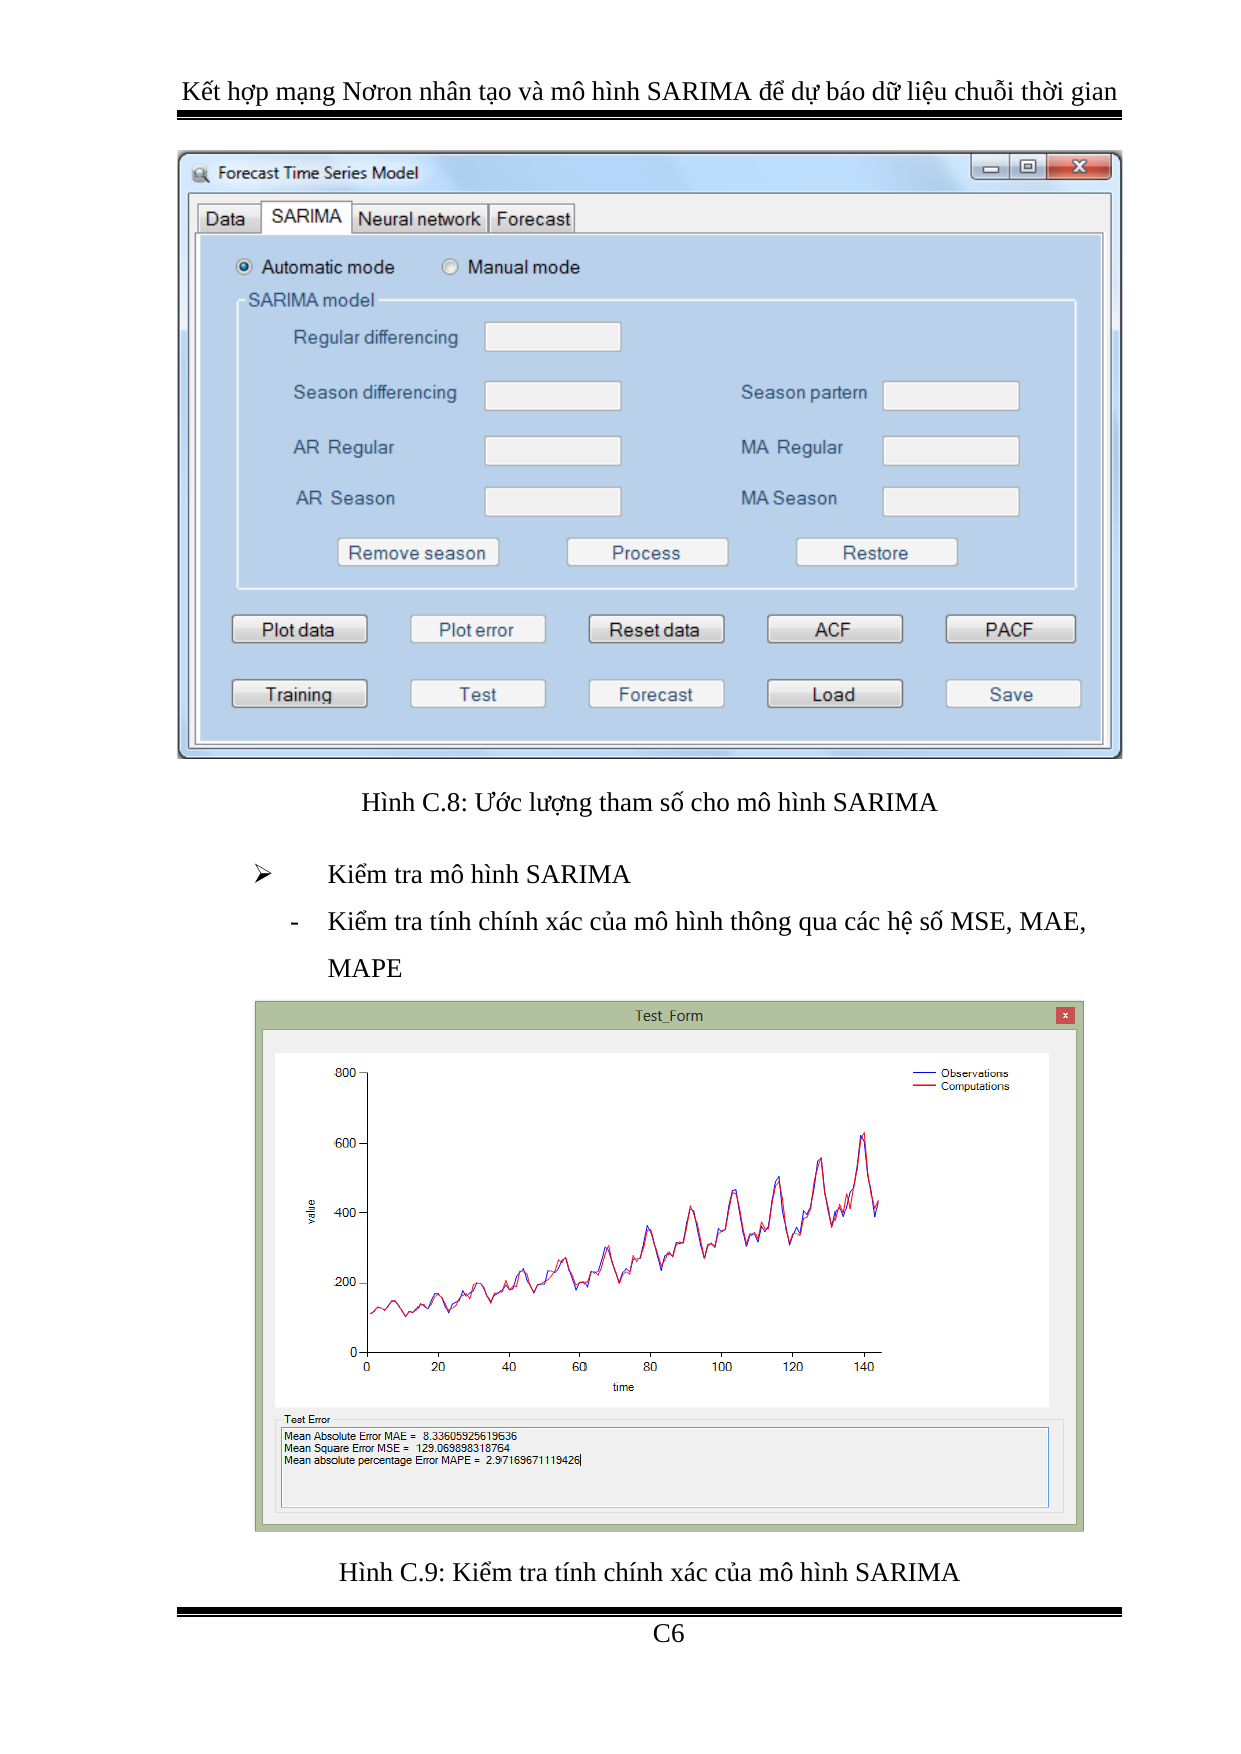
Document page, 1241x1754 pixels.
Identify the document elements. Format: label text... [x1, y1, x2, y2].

text Kiểm tra mô hình SARIMA [215, 858, 1122, 889]
list Kiểm tra tính chính xác của mô hình thông qua các hệ số MSE, MAE, MAPE [290, 905, 1122, 983]
picture [252, 998, 1084, 1532]
text Hình C.9: Kiểm tra tính chính xác của mô hình SARIMA [177, 1556, 1122, 1587]
picture [177, 150, 1123, 759]
text Hình C.8: Ước lượng tham số cho mô hình SARIMA [177, 787, 1122, 818]
